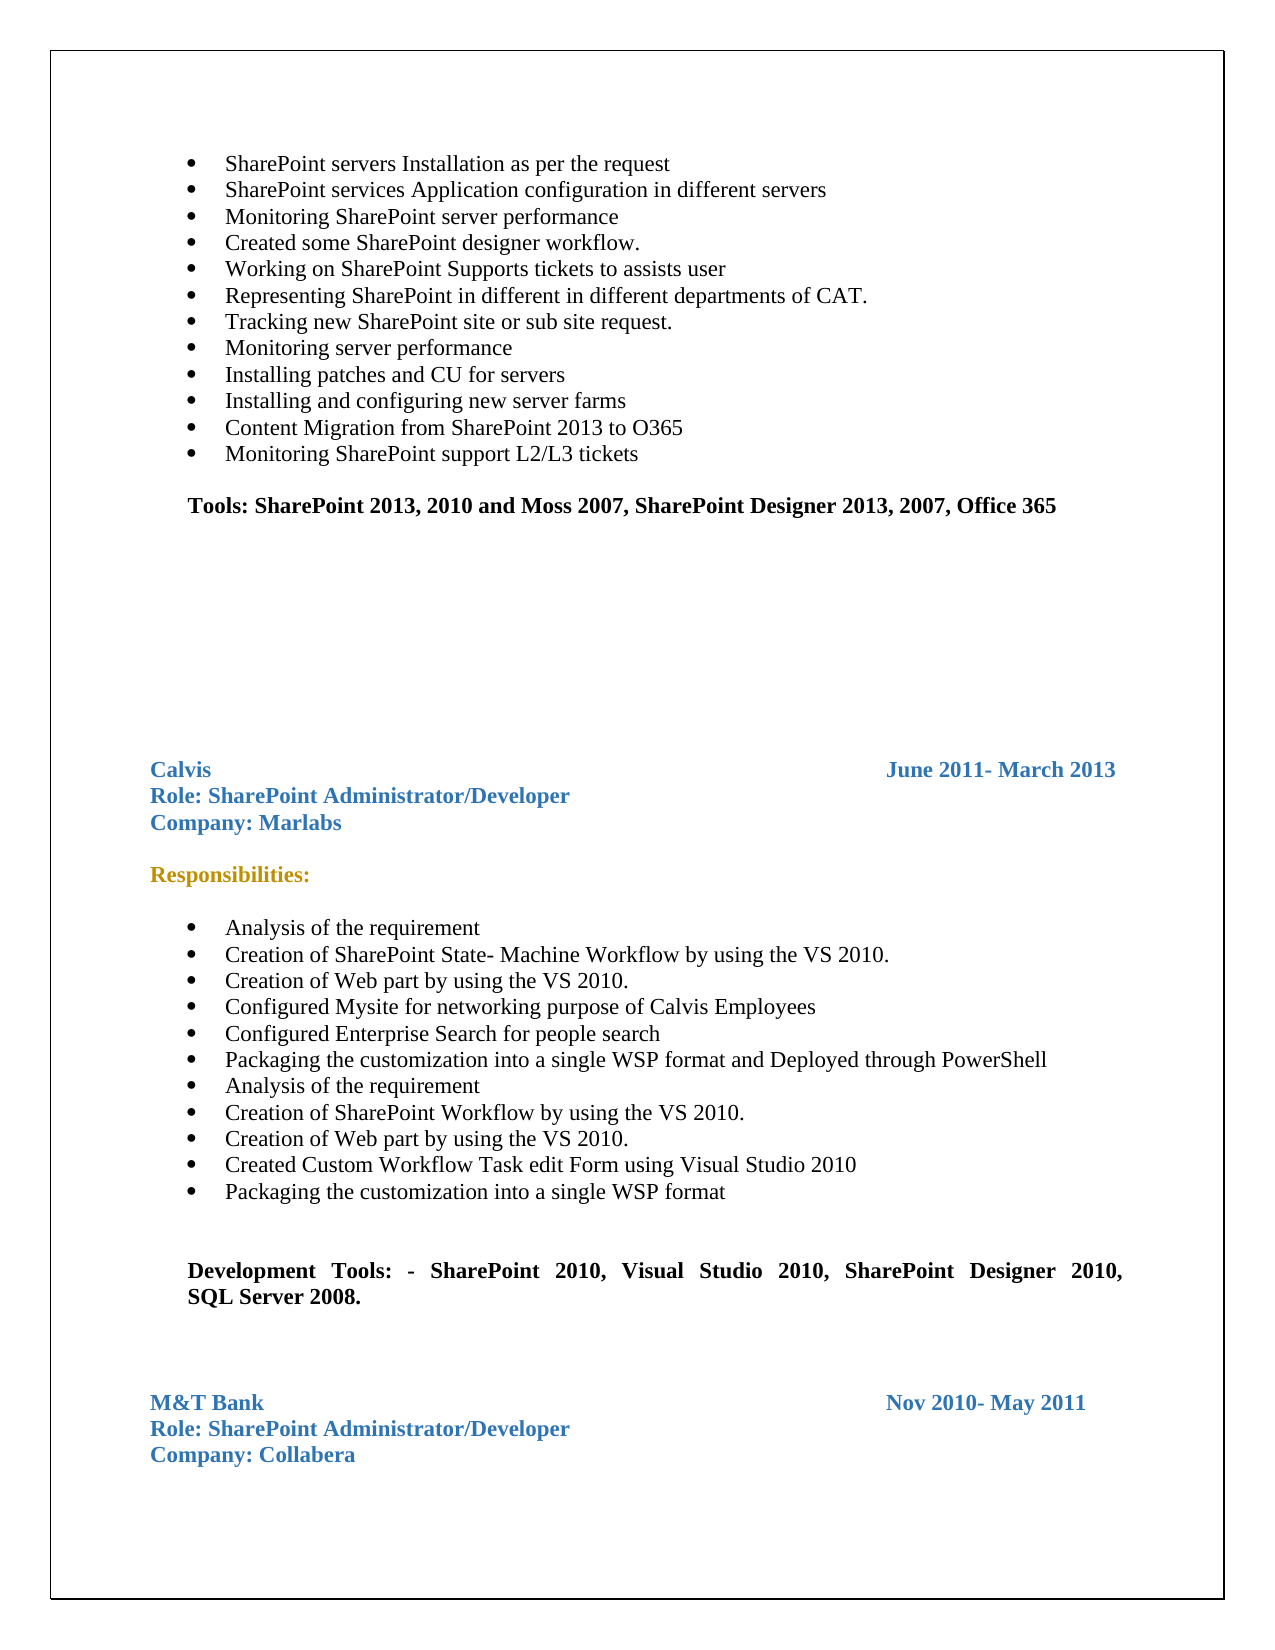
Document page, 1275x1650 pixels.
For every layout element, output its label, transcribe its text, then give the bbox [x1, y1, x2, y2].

list Monitoring server performance [187, 334, 1124, 361]
list Created Custom Workflow Task edit Form using Visual Studio 2010 [187, 1151, 1124, 1178]
text M&T Bank Nov 2010- May 2011 [150, 1389, 1124, 1415]
list Configured Mysite for networking purpose of Calvis Employees [187, 993, 1124, 1020]
text Company: Collabera [150, 1441, 1124, 1468]
list Created some SharePoint designer workflow. [187, 229, 1124, 255]
list Monitoring SharePoint support L2/L3 tickets [187, 440, 1124, 466]
text Responsibilities: [150, 862, 1124, 888]
list Analysis of the requirement [187, 914, 1124, 941]
list Representing SharePoint in different in different departments of CAT. [187, 282, 1124, 308]
text Role: SharePoint Administrator/Developer [150, 1415, 1124, 1441]
list Working on SharePoint Supports tickets to assists user [187, 255, 1124, 282]
list SharePoint servers Installation as per the request [187, 150, 1124, 176]
text Tools: SharePoint 2013, 2010 and Moss 2007, SharePoint Designer 2013, 2007, Office 365 [187, 493, 1124, 519]
list Creation of SharePoint State- Machine Workflow by using the VS 2010. [187, 941, 1124, 967]
list Installing and configuring new server farms [187, 387, 1124, 413]
text Role: SharePoint Administrator/Developer [150, 782, 1124, 809]
list Monitoring SharePoint server performance [187, 203, 1124, 229]
list SharePoint services Application configuration in different servers [187, 176, 1124, 203]
list Packaging the customization into a single WSP format [187, 1178, 1124, 1204]
list Creation of Web part by using the VS 2010. [187, 967, 1124, 993]
list Configured Enterprise Search for people search [187, 1020, 1124, 1046]
list Analysis of the requirement [187, 1072, 1124, 1099]
text Development Tools: - SharePoint 2010, Visual Studio 2010, SharePoint Designer 2010, SQL Server 2008. [187, 1257, 1124, 1310]
list Tracking new SharePoint site or sub site request. [187, 308, 1124, 334]
text Calvis June 2011- March 2013 [150, 756, 1124, 782]
list Installing patches and CU for servers [187, 361, 1124, 387]
list Content Migration from SharePoint 2013 to O365 [187, 413, 1124, 440]
list Creation of Web part by using the VS 2010. [187, 1125, 1124, 1151]
list Creation of SharePoint Workflow by using the VS 2010. [187, 1099, 1124, 1125]
list Packaging the customization into a single WSP format and Deployed through PowerShell [187, 1046, 1124, 1072]
text Company: Marlabs [150, 809, 1124, 835]
